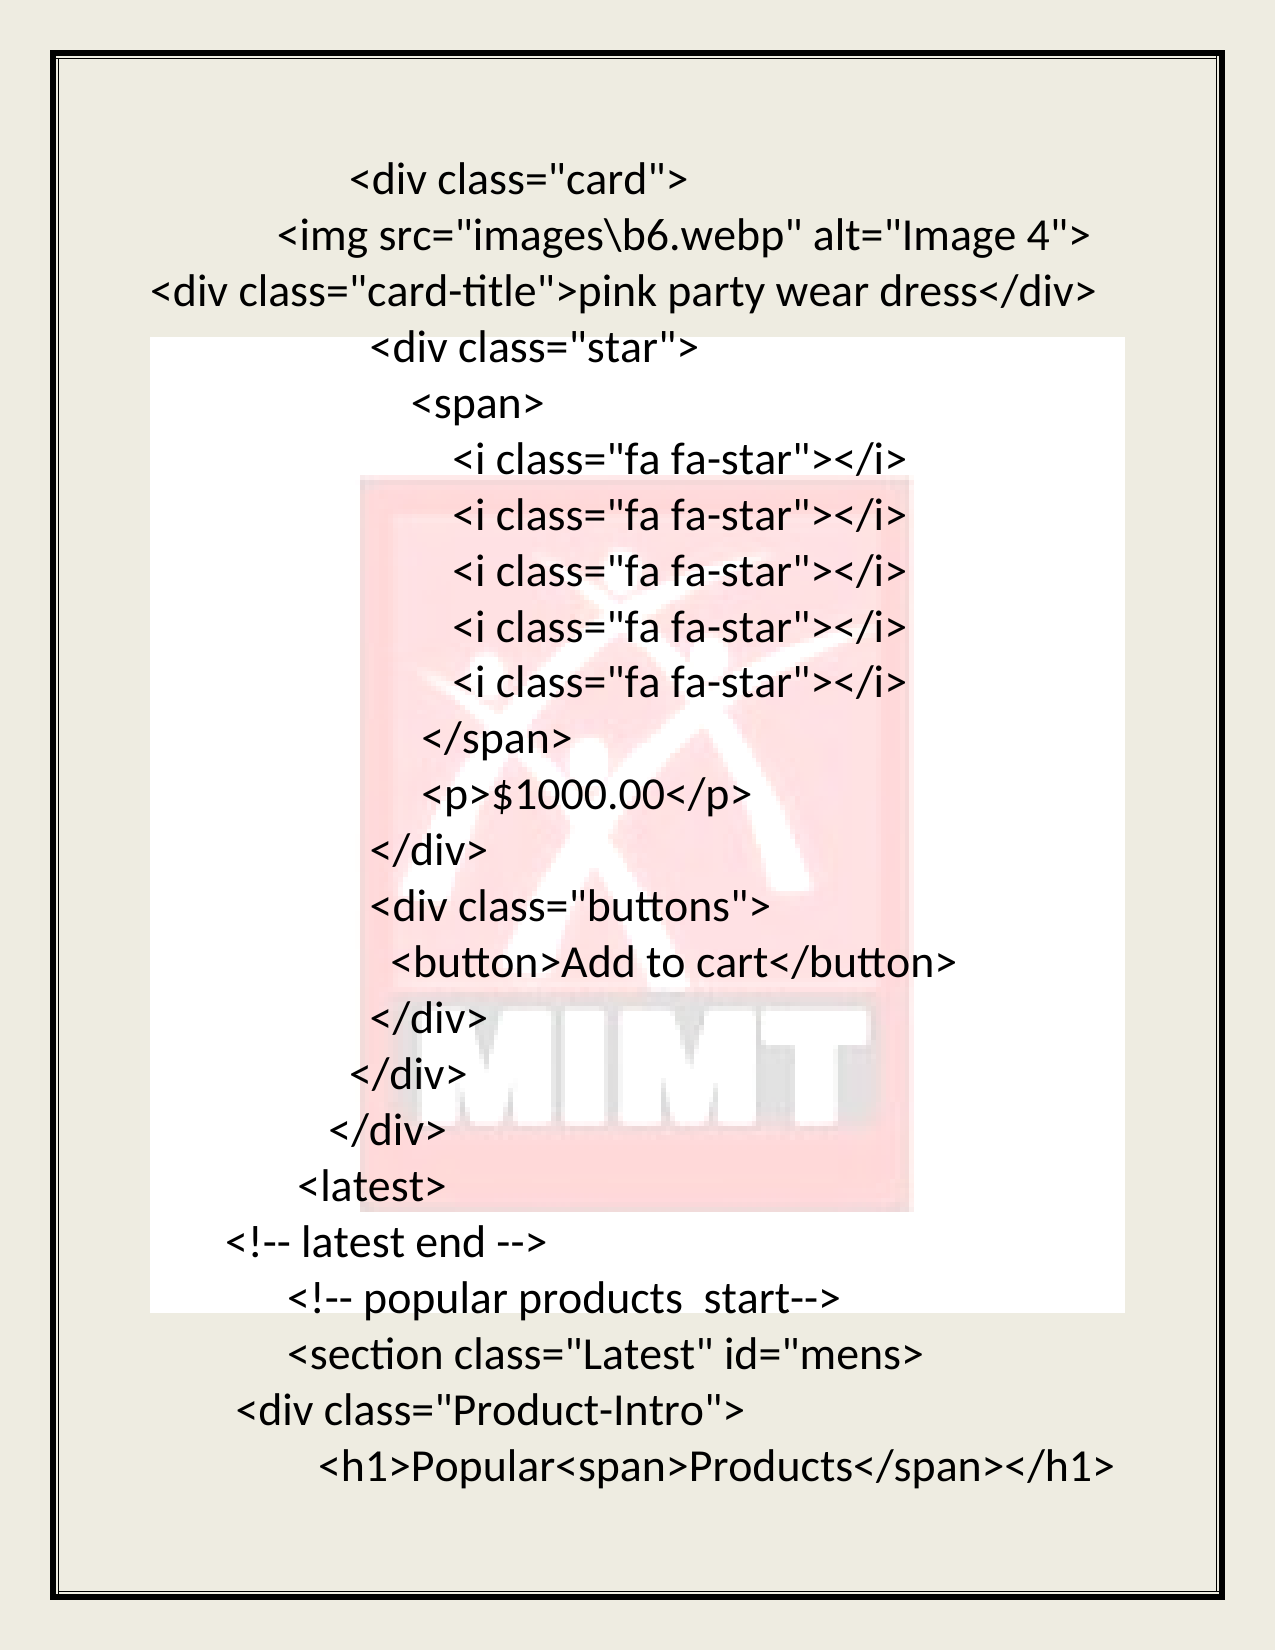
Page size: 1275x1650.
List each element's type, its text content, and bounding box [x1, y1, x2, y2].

list <div class="star"> [225, 318, 1125, 374]
list <button>Add to cart</button> [225, 933, 1125, 989]
list <i class="fa fa-star"></i> [225, 653, 1125, 709]
list </div> [225, 821, 1125, 877]
list <i class="fa fa-star"></i> [225, 542, 1125, 597]
list </div> [225, 1101, 1125, 1157]
list <!-- latest end --> [225, 1213, 1125, 1269]
list <i class="fa fa-star"></i> [225, 597, 1125, 653]
list <span> [225, 374, 1125, 430]
list <div class="Product-Intro"> [225, 1381, 1125, 1437]
list </span> [225, 709, 1125, 765]
list <p>$1000.00</p> [225, 765, 1125, 821]
list <h1>Popular<span>Products</span></h1> [225, 1437, 1125, 1492]
list <section class="Latest" id="mens> [225, 1325, 1125, 1381]
list <latest> [225, 1157, 1125, 1213]
list <div class="card"> [225, 150, 1125, 206]
text <div class="card-title">pink party wear dress</div> [150, 262, 1125, 318]
list <!-- popular products start--> [225, 1269, 1125, 1325]
list <i class="fa fa-star"></i> [225, 430, 1125, 486]
list </div> [225, 1045, 1125, 1101]
list <i class="fa fa-star"></i> [225, 486, 1125, 542]
list <div class="buttons"> [225, 877, 1125, 933]
list <img src="images\b6.webp" alt="Image 4"> [225, 206, 1125, 262]
list </div> [225, 989, 1125, 1045]
